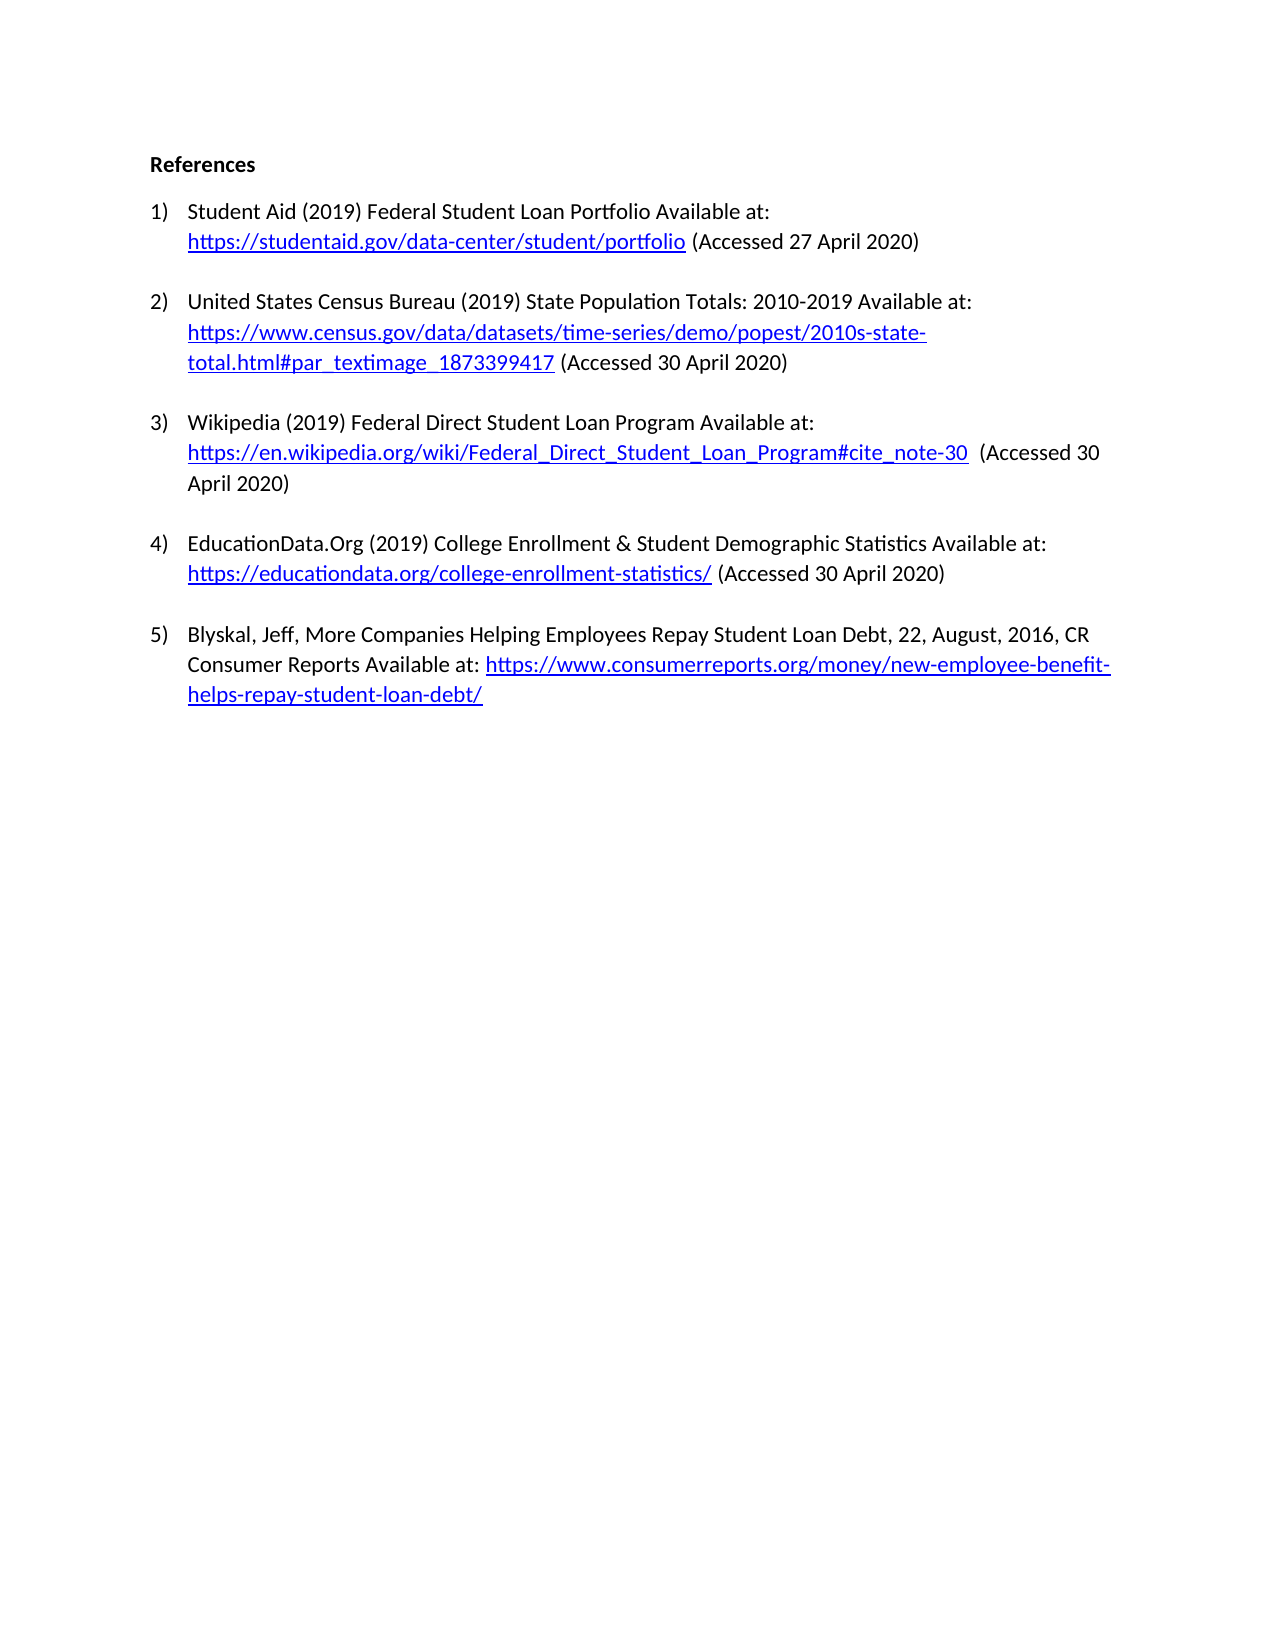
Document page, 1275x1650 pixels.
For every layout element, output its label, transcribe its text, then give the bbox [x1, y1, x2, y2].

list Student Aid (2019) Federal Student Loan Portfolio Available at: https://studentaid.gov/data-center/student/portfolio (Accessed 27 April 2020) [150, 197, 1125, 255]
list Blyskal, Jeff, More Companies Helping Employees Repay Student Loan Debt, 22, August, 2016, CR Consumer Reports Available at: https://www.consumerreports.org/money/new-employee-benefit-helps-repay-student-loan-debt/ [150, 620, 1125, 708]
list EducationData.Org (2019) College Enrollment & Student Demographic Statistics Available at: https://educationdata.org/college-enrollment-statistics/ (Accessed 30 April 2020) [150, 529, 1125, 618]
text References [150, 150, 1125, 178]
list Wikipedia (2019) Federal Direct Student Loan Program Available at: https://en.wikipedia.org/wiki/Federal_Direct_Student_Loan_Program#cite_note-30 (Accessed 30 April 2020) [150, 408, 1125, 527]
list United States Census Bureau (2019) State Population Totals: 2010-2019 Available at: https://www.census.gov/data/datasets/time-series/demo/popest/2010s-state-total.html#par_textimage_1873399417 (Accessed 30 April 2020) [150, 287, 1125, 406]
